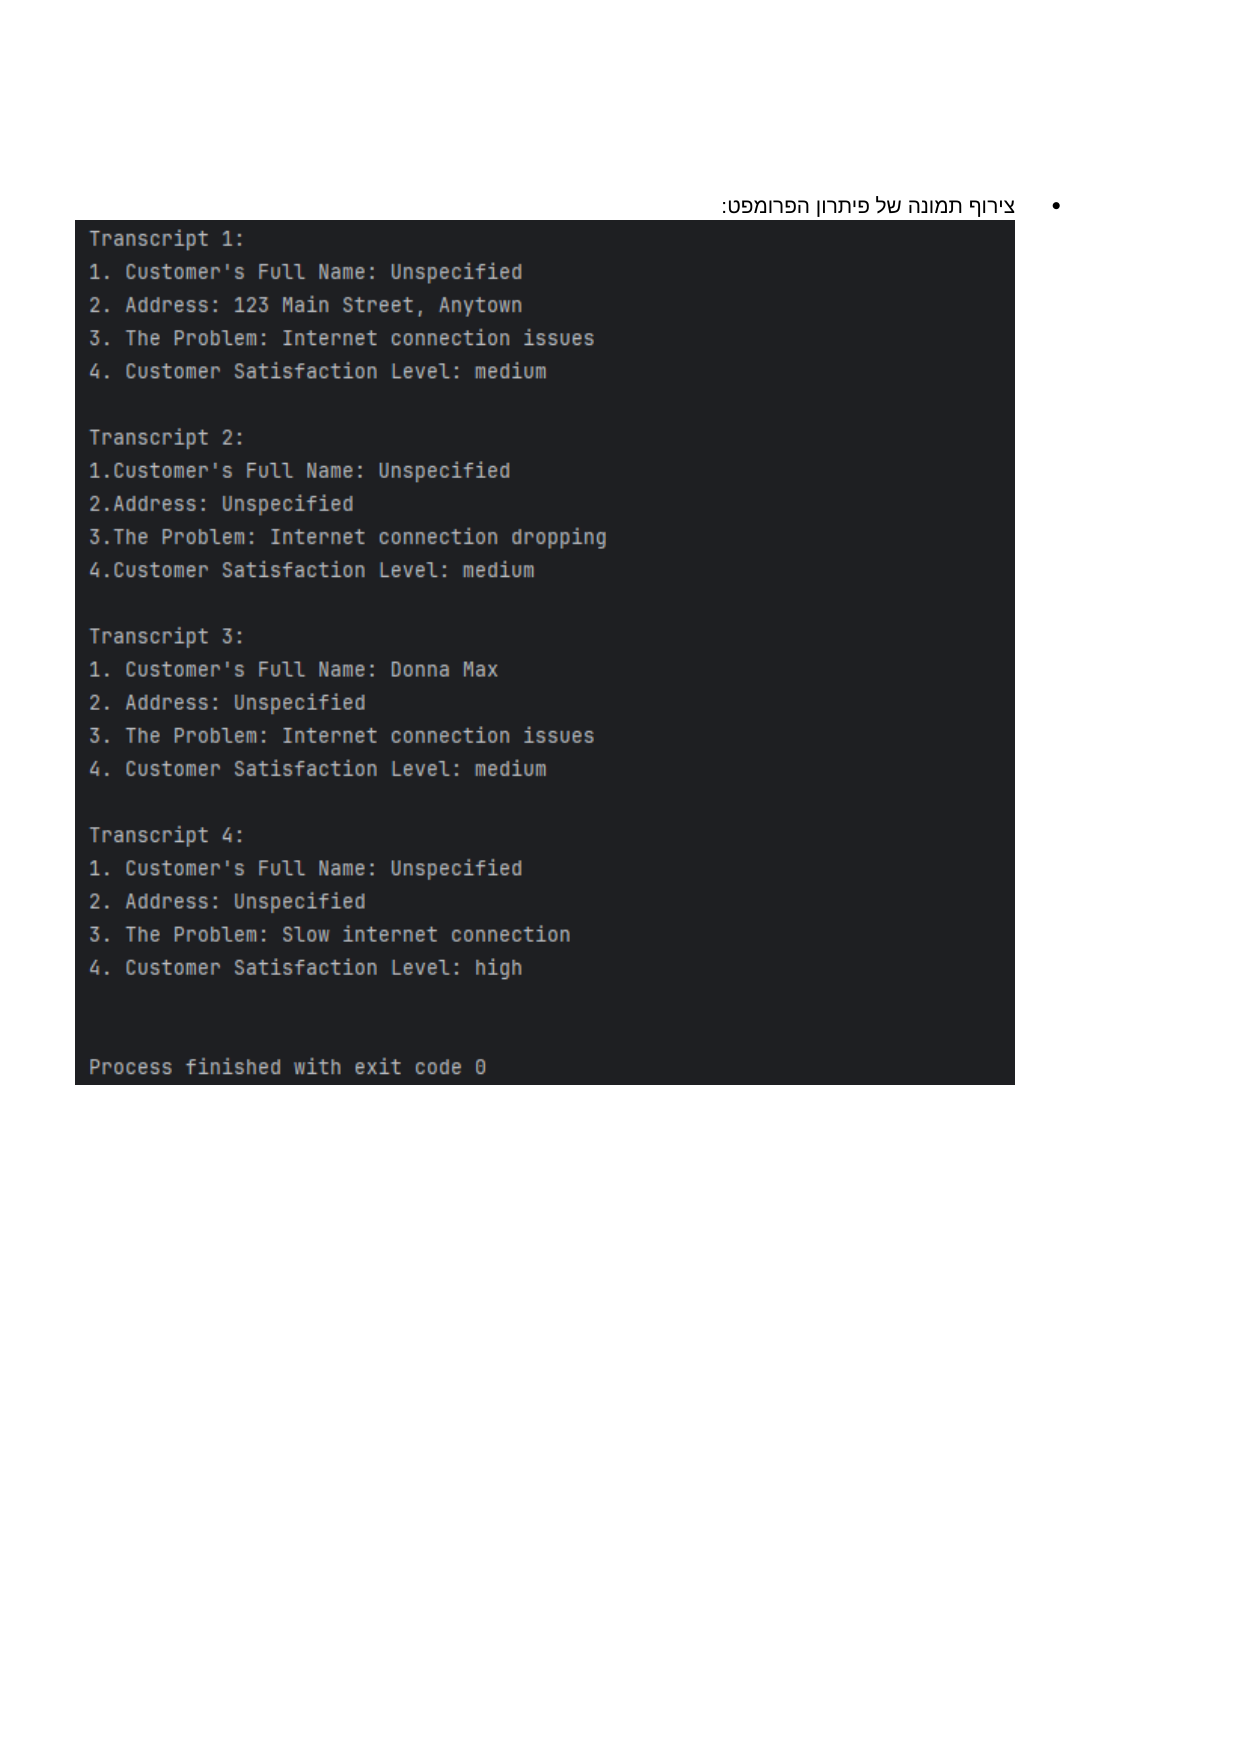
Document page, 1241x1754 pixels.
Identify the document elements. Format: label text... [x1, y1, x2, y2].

picture [75, 220, 1015, 1085]
list צירוף תמונה של פיתרון הפרומפט: [150, 194, 1053, 218]
